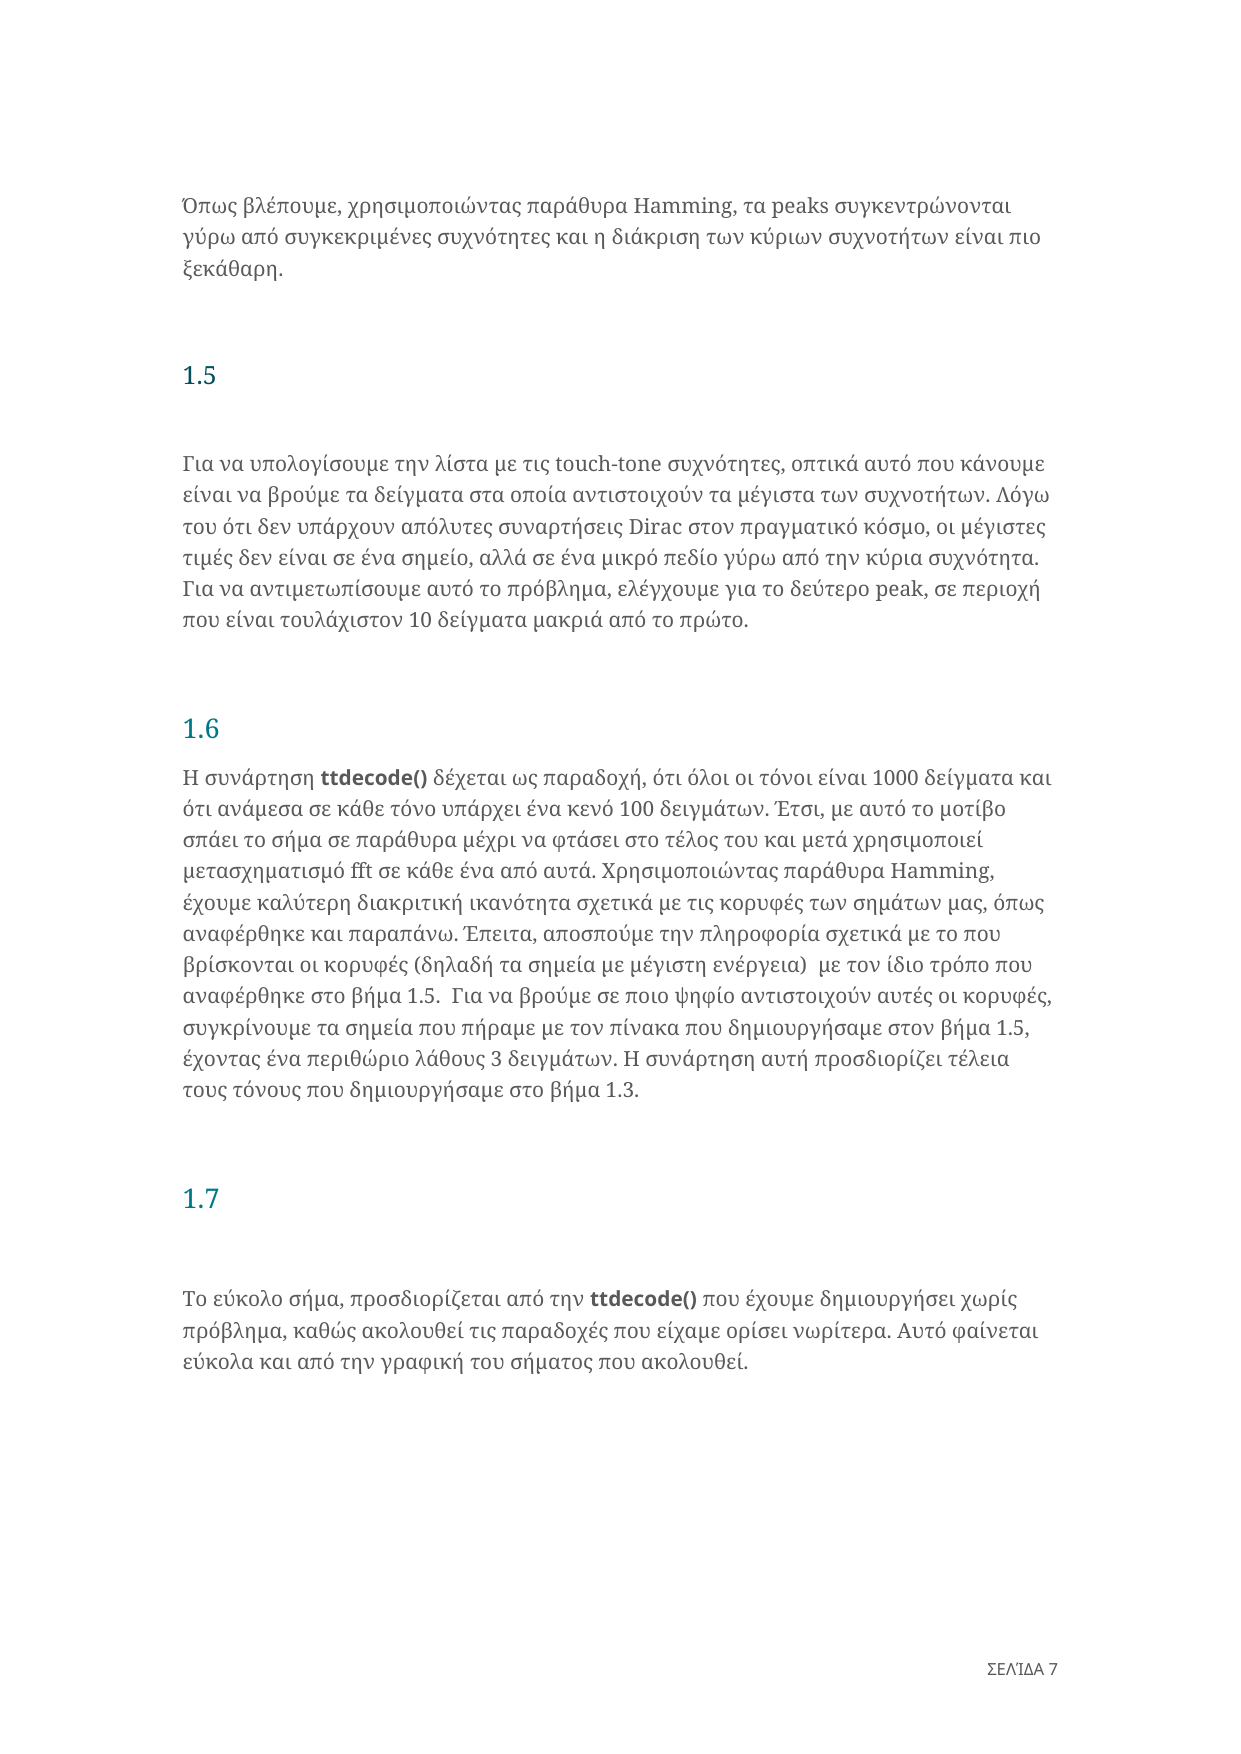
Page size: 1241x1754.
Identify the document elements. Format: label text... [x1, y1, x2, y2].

text Η συνάρτηση ttdecode() δέχεται ως παραδοχή, ότι όλοι οι τόνοι είναι 1000 δείγματα και ότι ανάμεσα σε κάθε τόνο υπάρχει ένα κενό 100 δειγμάτων. Έτσι, με αυτό το μοτίβο σπάει το σήμα σε παράθυρα μέχρι να φτάσει στο τέλος του και μετά χρησιμοποιεί μετασχηματισμό fft σε κάθε ένα από αυτά. Χρησιμοποιώντας παράθυρα Hamming, έχουμε καλύτερη διακριτική ικανότητα σχετικά με τις κορυφές των σημάτων μας, όπως αναφέρθηκε και παραπάνω. Έπειτα, αποσπούμε την πληροφορία σχετικά με το που βρίσκονται οι κορυφές (δηλαδή τα σημεία με μέγιστη ενέργεια) με τον ίδιο τρόπο που αναφέρθηκε στο βήμα 1.5. Για να βρούμε σε ποιο ψηφίο αντιστοιχούν αυτές οι κορυφές, συγκρίνουμε τα σημεία που πήραμε με τον πίνακα που δημιουργήσαμε στον βήμα 1.5, έχοντας ένα περιθώριο λάθους 3 δειγμάτων. Η συνάρτηση αυτή προσδιορίζει τέλεια τους τόνους που δημιουργήσαμε στο βήμα 1.3. [182, 763, 1058, 1104]
text Όπως βλέπουμε, χρησιμοποιώντας παράθυρα Hamming, τα peaks συγκεντρώνονται γύρω από συγκεκριμένες συχνότητες και η διάκριση των κύριων συχνοτήτων είναι πιο ξεκάθαρη. [182, 191, 1058, 282]
subtitle 1.5 [182, 358, 1058, 392]
text Για να υπολογίσουμε την λίστα με τις touch-tone συχνότητες, οπτικά αυτό που κάνουμε είναι να βρούμε τα δείγματα στα οποία αντιστοιχούν τα μέγιστα των συχνοτήτων. Λόγω του ότι δεν υπάρχουν απόλυτες συναρτήσεις Dirac στον πραγματικό κόσμο, οι μέγιστες τιμές δεν είναι σε ένα σημείο, αλλά σε ένα μικρό πεδίο γύρω από την κύρια συχνότητα. Για να αντιμετωπίσουμε αυτό το πρόβλημα, ελέγχουμε για το δεύτερο peak, σε περιοχή που είναι τουλάχιστον 10 δείγματα μακριά από το πρώτο. [182, 449, 1058, 634]
subtitle 1.7 [182, 1179, 1058, 1216]
subtitle 1.6 [182, 710, 1058, 747]
text Το εύκολο σήμα, προσδιορίζεται από την ttdecode() που έχουμε δημιουργήσει χωρίς πρόβλημα, καθώς ακολουθεί τις παραδοχές που είχαμε ορίσει νωρίτερα. Αυτό φαίνεται εύκολα και από την γραφική του σήματος που ακολουθεί. [182, 1284, 1058, 1376]
